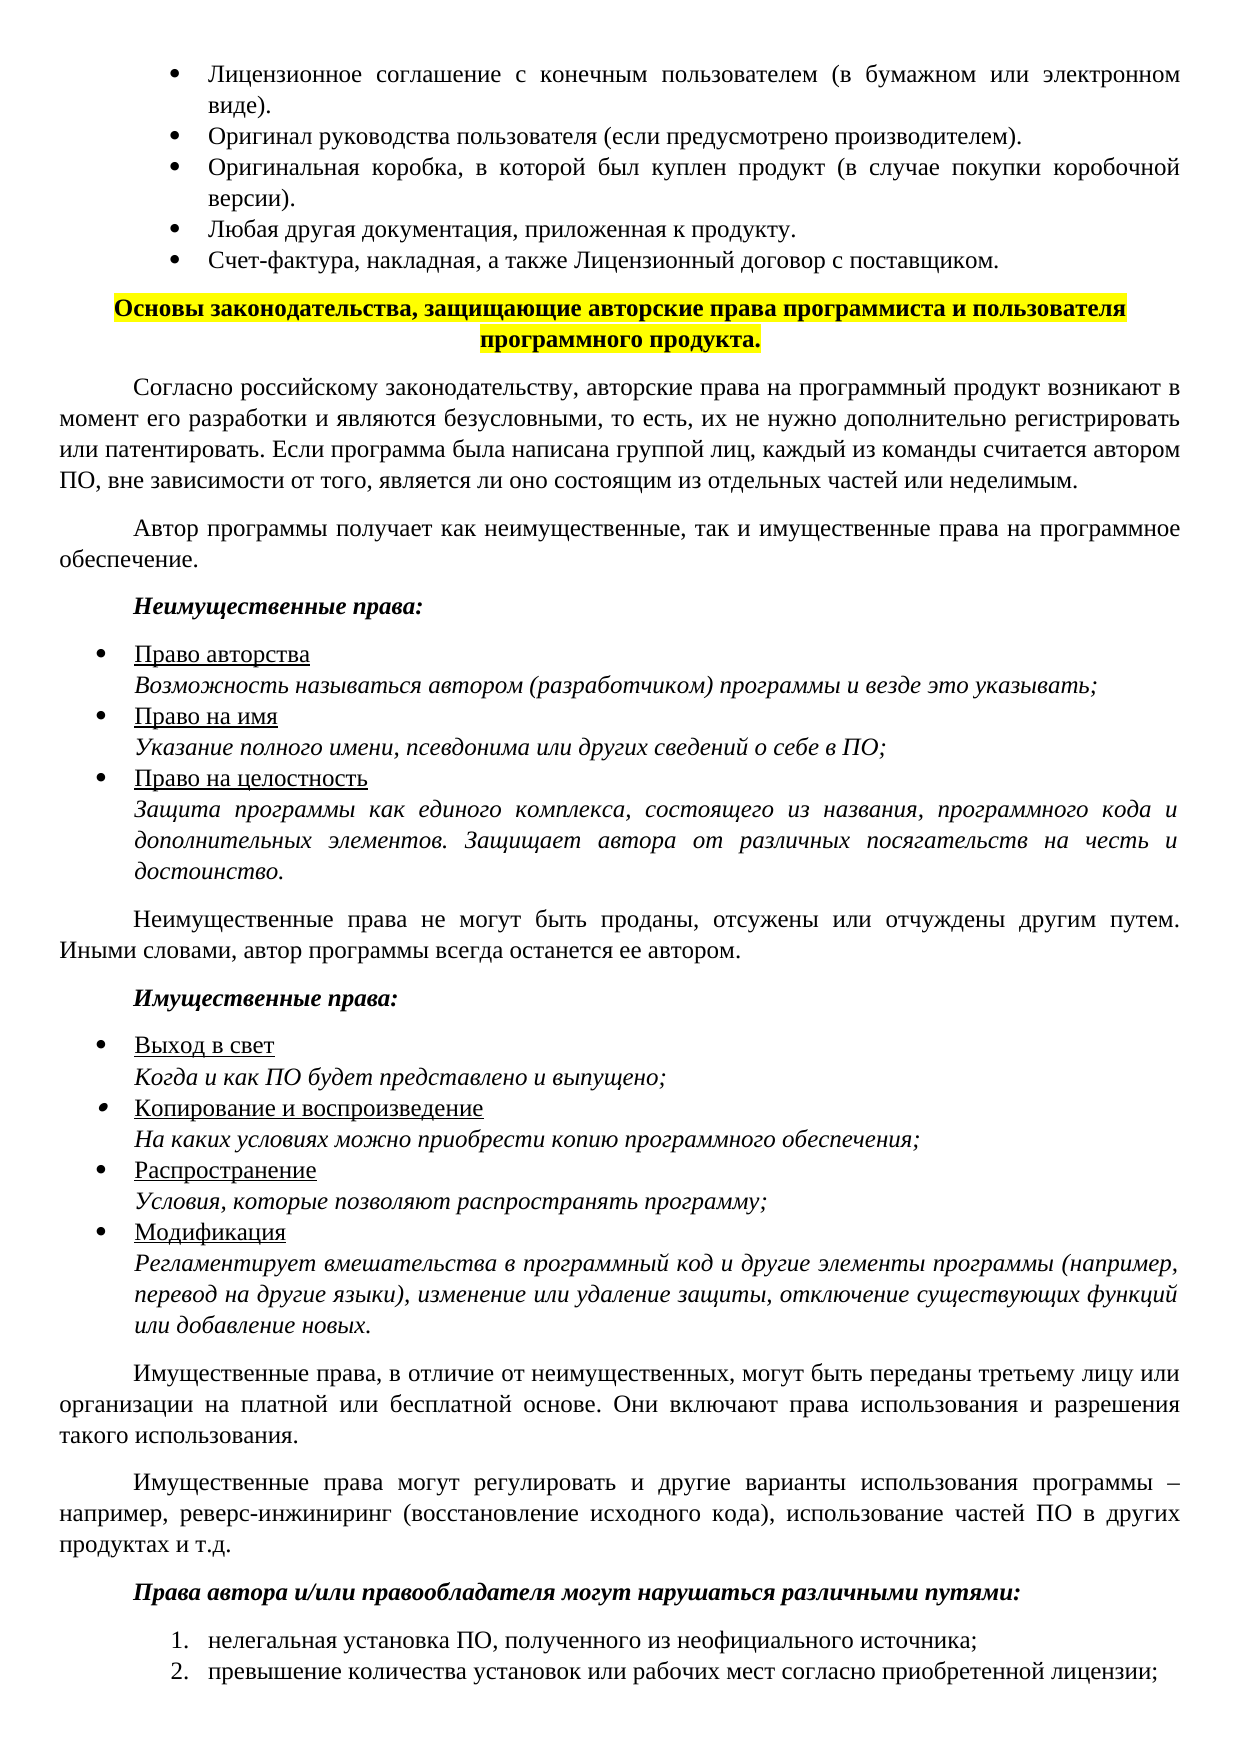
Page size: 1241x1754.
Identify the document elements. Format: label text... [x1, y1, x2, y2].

list Когда и как ПО будет представлено и выпущено; [134, 1062, 1181, 1090]
list Модификация [97, 1217, 1181, 1246]
list Право на имя [97, 701, 1181, 730]
text Автор программы получает как неимущественные, так и имущественные права на программное обеспечение. [59, 513, 1181, 572]
list Регламентирует вмешательства в программный код и другие элементы программы (например, перевод на другие языки), изменение или удаление защиты, отключение существующих функций или добавление новых. [134, 1248, 1181, 1339]
text Неимущественные права не могут быть проданы, отсужены или отчуждены другим путем. Иными словами, автор программы всегда останется ее автором. [59, 904, 1181, 964]
list Защита программы как единого комплекса, состоящего из названия, программного кода и дополнительных элементов. Защищает автора от различных посягательств на честь и достоинство. [134, 794, 1181, 885]
list Оригинальная коробка, в которой был куплен продукт (в случае покупки коробочной версии). [170, 152, 1181, 212]
list Оригинал руководства пользователя (если предусмотрено производителем). [170, 121, 1181, 150]
text Имущественные права, в отличие от неимущественных, могут быть переданы третьему лицу или организации на платной или бесплатной основе. Они включают права использования и разрешения такого использования. [59, 1358, 1181, 1448]
list Возможность называться автором (разработчиком) программы и везде это указывать; [134, 670, 1181, 699]
list Счет-фактура, накладная, а также Лицензионный договор с поставщиком. [170, 245, 1181, 274]
list Лицензионное соглашение с конечным пользователем (в бумажном или электронном виде). [170, 59, 1181, 119]
list Распространение [97, 1155, 1181, 1183]
text Права автора и/или правообладателя могут нарушаться различными путями: [59, 1577, 1181, 1606]
list Копирование и воспроизведение [97, 1093, 1181, 1121]
list Указание полного имени, псевдонима или других сведений о себе в ПО; [134, 732, 1181, 761]
list превышение количества установок или рабочих мест согласно приобретенной лицензии; [170, 1656, 1181, 1685]
text Имущественные права: [59, 983, 1181, 1012]
text Имущественные права могут регулировать и другие варианты использования программы – например, реверс-инжиниринг (восстановление исходного кода), использование частей ПО в других продуктах и т.д. [59, 1467, 1181, 1558]
list нелегальная установка ПО, полученного из неофициального источника; [170, 1625, 1181, 1654]
list Условия, которые позволяют распространять программу; [134, 1186, 1181, 1214]
text Основы законодательства, защищающие авторские права программиста и пользователя программного продукта. [59, 293, 1181, 353]
text Неимущественные права: [59, 591, 1181, 620]
list Выход в свет [97, 1031, 1181, 1059]
list Любая другая документация, приложенная к продукту. [170, 214, 1181, 243]
list Право на целостность [97, 763, 1181, 792]
list На каких условиях можно приобрести копию программного обеспечения; [134, 1124, 1181, 1152]
text Согласно российскому законодательству, авторские права на программный продукт возникают в момент его разработки и являются безусловными, то есть, их не нужно дополнительно регистрировать или патентировать. Если программа была написана группой лиц, каждый из команды считается автором ПО, вне зависимости от того, является ли оно состоящим из отдельных частей или неделимым. [59, 372, 1181, 494]
list Право авторства [97, 639, 1181, 668]
